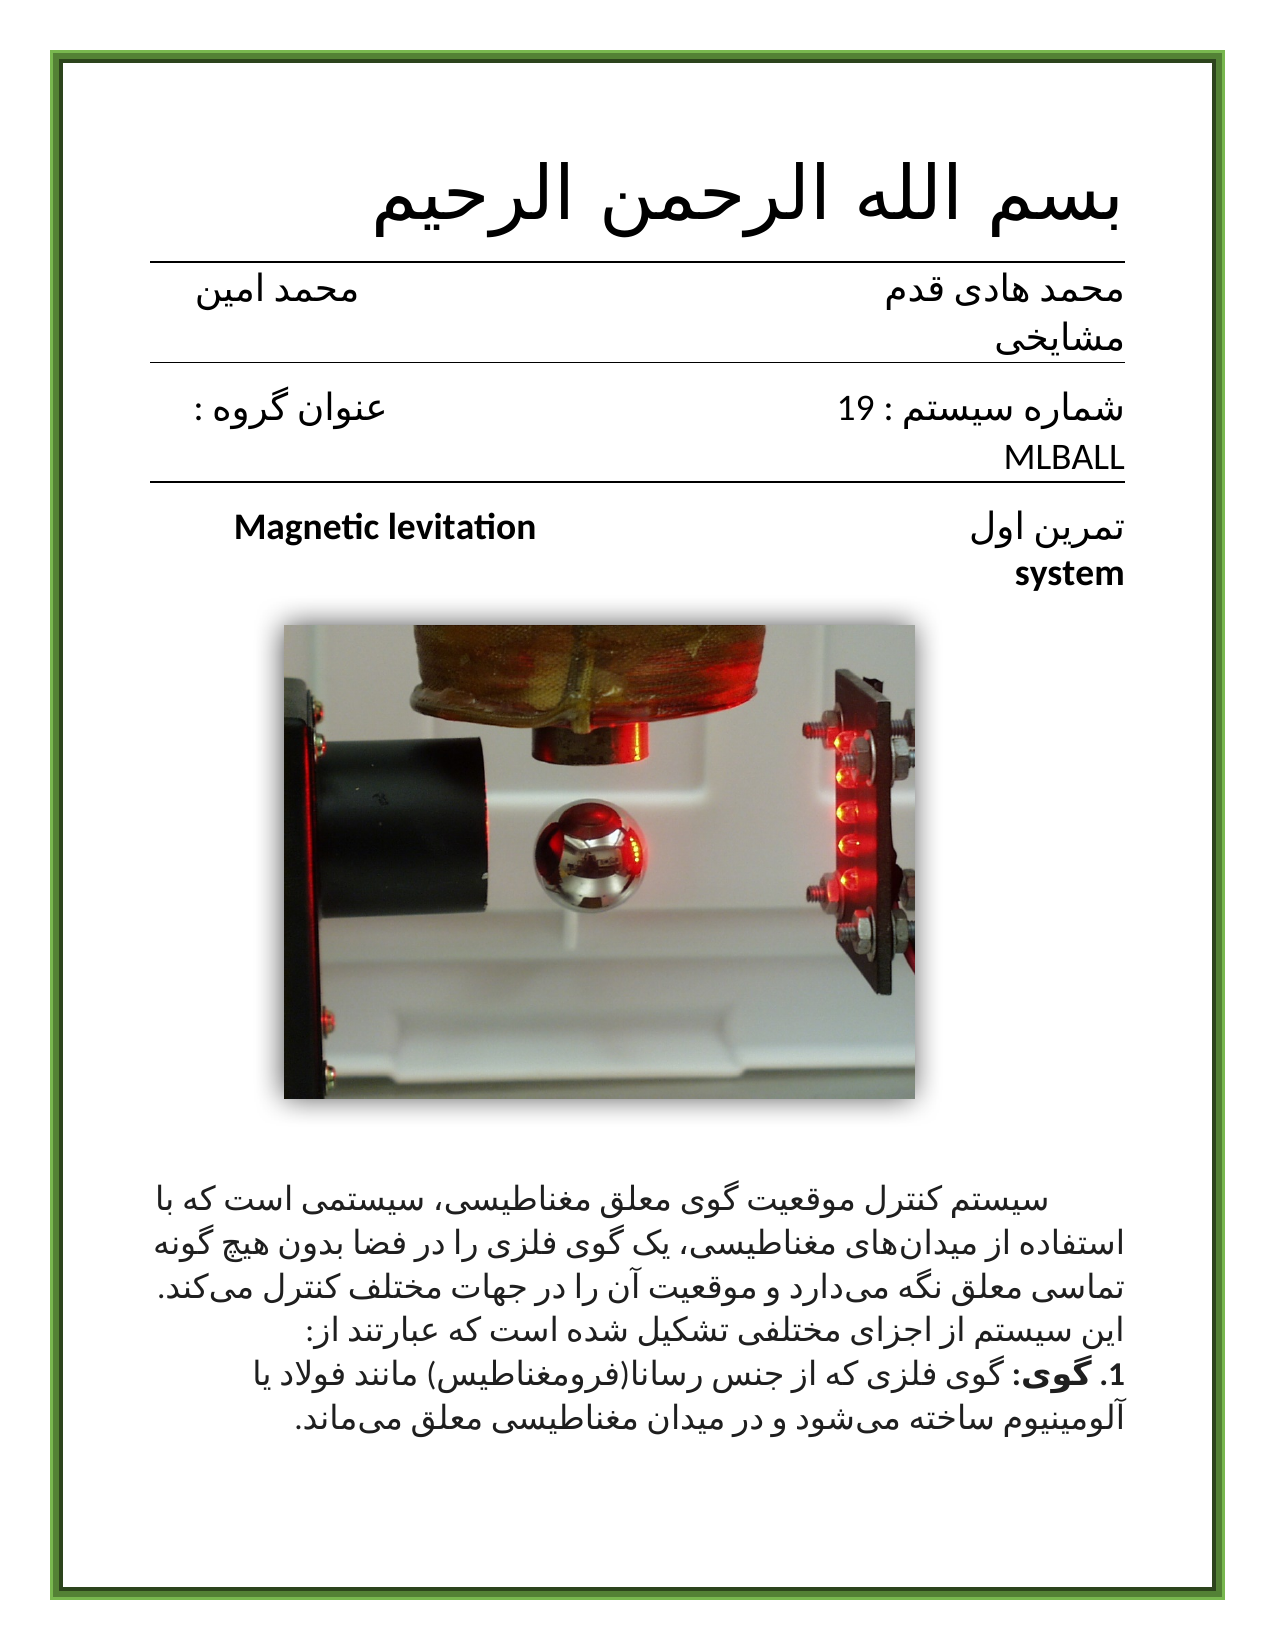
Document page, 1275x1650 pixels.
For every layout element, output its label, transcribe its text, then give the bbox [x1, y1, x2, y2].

text 1. گوی: گوی فلزی که از جنس رسانا(فرومغناطیس) مانند فولاد یا آلومینیوم ساخته می‌شود و در میدان مغناطیسی معلق می‌ماند. [150, 1350, 1125, 1438]
text شماره سیستم : 19 عنوان گروه : MLBALL [150, 384, 1125, 481]
picture [284, 625, 915, 1099]
text سیستم کنترل موقعیت گوی معلق مغناطیسی، سیستمی است که با استفاده از میدان‌های مغناطیسی، یک گوی فلزی را در فضا بدون هیچ گونه تماسی معلق نگه می‌دارد و موقعیت آن را در جهات مختلف کنترل می‌کند. این سیستم از اجزای مختلفی تشکیل شده است که عبارتند از: [150, 1175, 1125, 1350]
text تمرین اول Magnetic levitation system [150, 503, 1125, 595]
text بسم الله الرحمن الرحیم [150, 150, 1125, 237]
text محمد هادی قدم محمد امین مشایخی [150, 263, 1125, 362]
